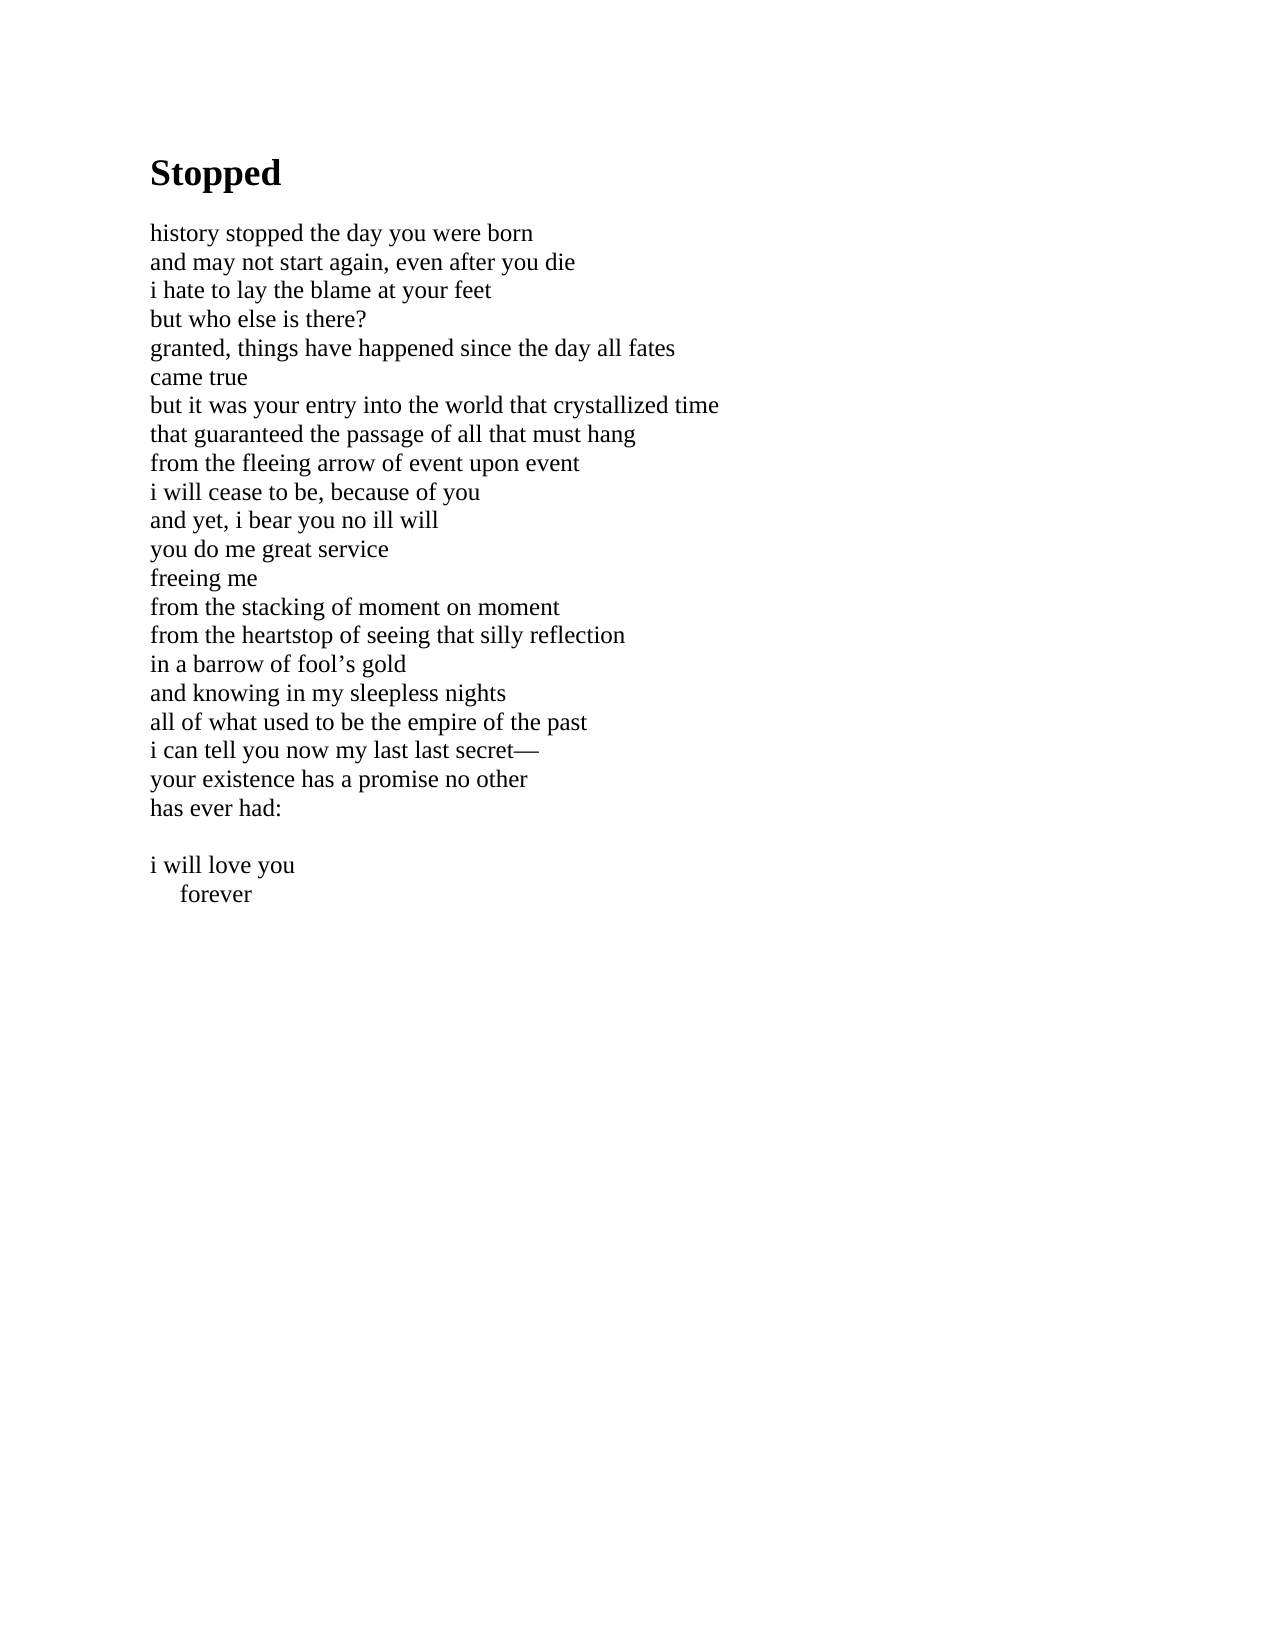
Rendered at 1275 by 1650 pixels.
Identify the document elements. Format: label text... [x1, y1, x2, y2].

text you do me great service [150, 534, 1125, 563]
text from the heartstop of seeing that silly reflection [150, 621, 1125, 649]
text has ever had: [150, 793, 1125, 822]
text came true [150, 362, 1125, 391]
text i will cease to be, because of you [150, 477, 1125, 506]
text but who else is there? [150, 304, 1125, 333]
text history stopped the day you were born [150, 218, 1125, 247]
text forever [150, 879, 1125, 908]
text freeing me [150, 563, 1125, 592]
text i will love you [150, 851, 1125, 879]
text granted, things have happened since the day all fates [150, 333, 1125, 362]
title Stopped [150, 150, 1125, 193]
text all of what used to be the empire of the past [150, 707, 1125, 736]
text and yet, i bear you no ill will [150, 506, 1125, 534]
text that guaranteed the passage of all that must hang [150, 419, 1125, 448]
text and may not start again, even after you die [150, 247, 1125, 276]
text from the fleeing arrow of event upon event [150, 448, 1125, 477]
text and knowing in my sleepless nights [150, 678, 1125, 707]
text but it was your entry into the world that crystallized time [150, 391, 1125, 419]
text from the stacking of moment on moment [150, 592, 1125, 621]
text in a barrow of fool’s gold [150, 649, 1125, 678]
text i can tell you now my last last secret— [150, 736, 1125, 764]
text i hate to lay the blame at your feet [150, 276, 1125, 304]
text your existence has a promise no other [150, 764, 1125, 793]
